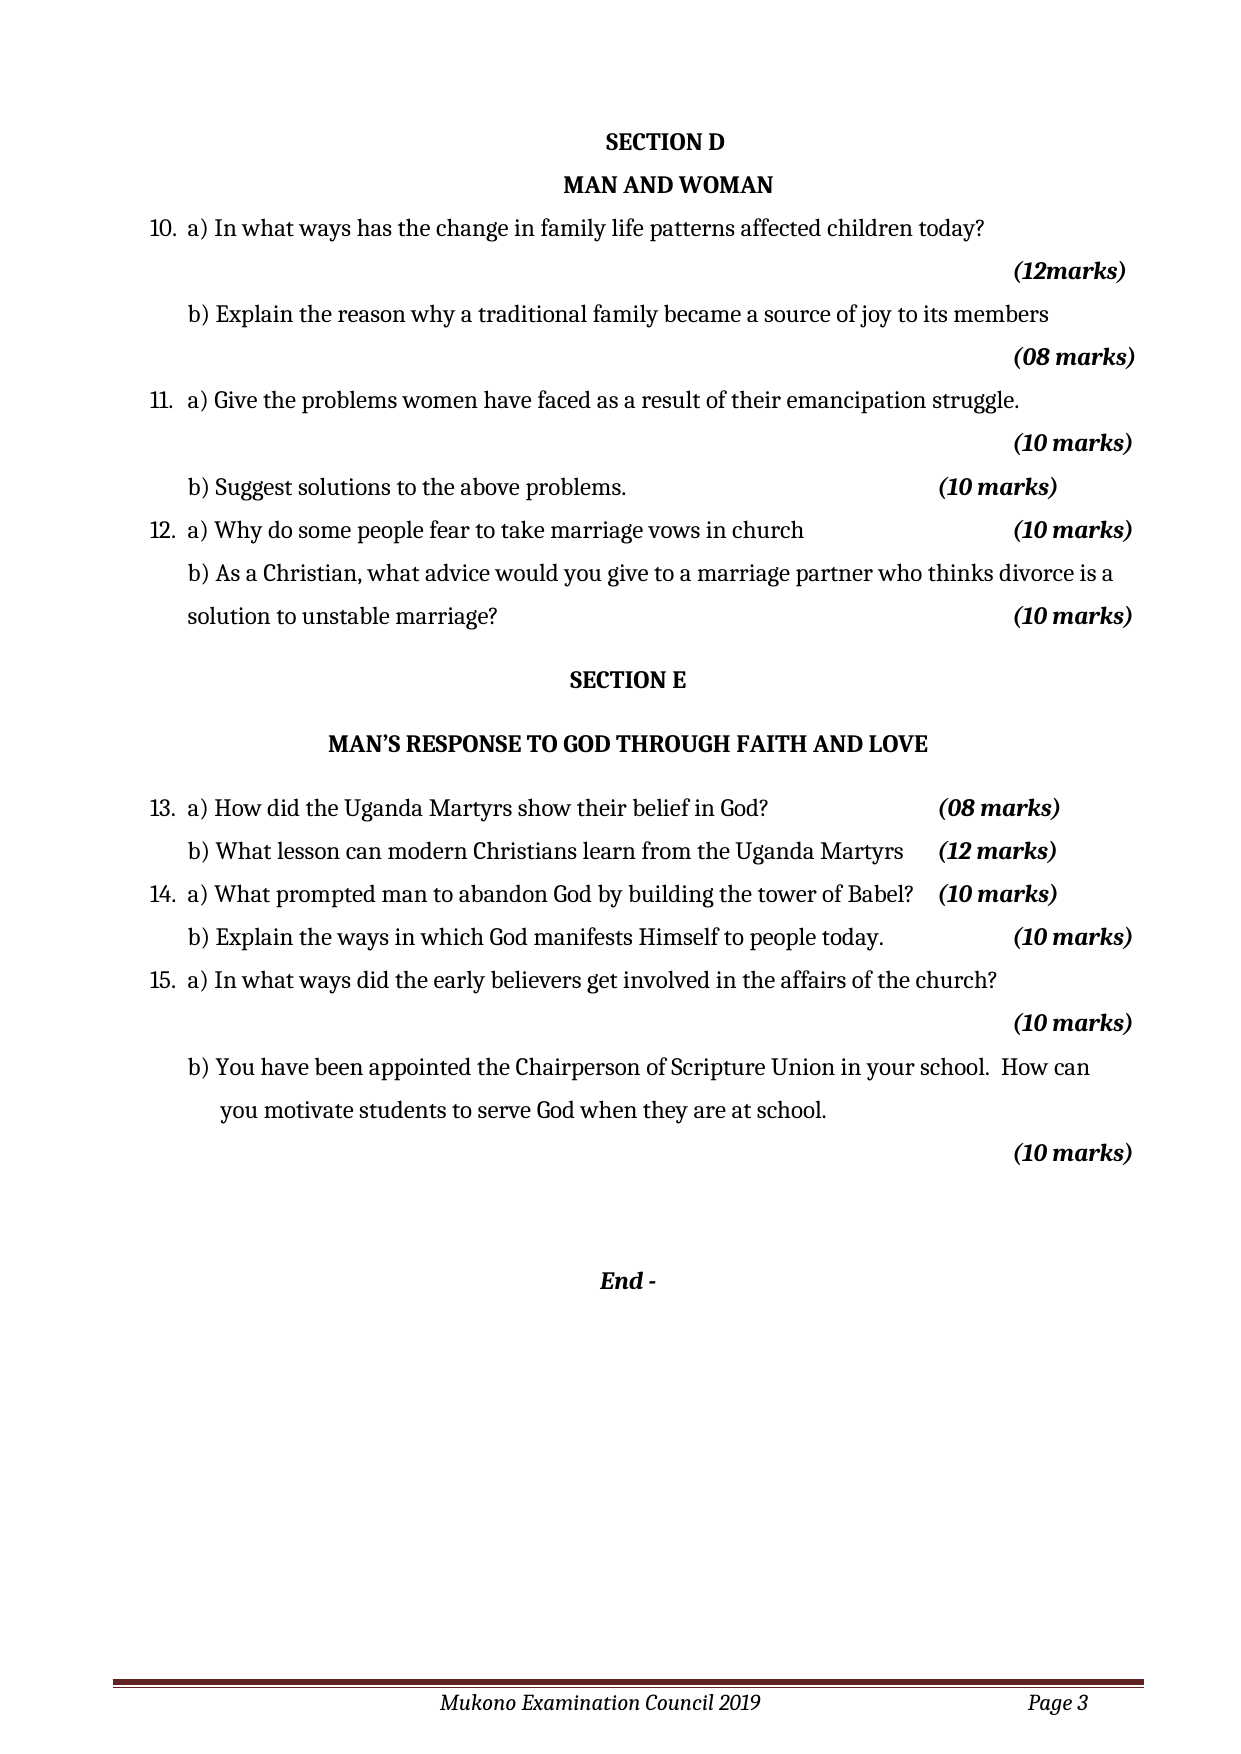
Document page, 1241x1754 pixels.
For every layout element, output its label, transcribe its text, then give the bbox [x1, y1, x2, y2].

list a) How did the Uganda Martyrs show their belief in God? (08 marks) [150, 794, 1144, 822]
list MAN AND WOMAN [187, 171, 1144, 199]
list (10 marks) [187, 1139, 1144, 1167]
list a) Why do some people fear to take marriage vows in church (10 marks) [150, 516, 1144, 544]
list b) Suggest solutions to the above problems. (10 marks) [187, 472, 1144, 501]
list you motivate students to serve God when they are at school. [187, 1096, 1144, 1124]
list (10 marks) [187, 1009, 1144, 1038]
list a) In what ways has the change in family life patterns affected children today? [150, 214, 1144, 242]
list b) What lesson can modern Christians learn from the Uganda Martyrs (12 marks) [187, 837, 1144, 866]
list a) Give the problems women have faced as a result of their emancipation struggle. [150, 386, 1144, 415]
list a) In what ways did the early believers get involved in the affairs of the church? [150, 966, 1144, 995]
text MAN’S RESPONSE TO GOD THROUGH FAITH AND LOVE [112, 730, 1144, 758]
list b) Explain the ways in which God manifests Himself to people today. (10 marks) [187, 923, 1144, 952]
list (12marks) [187, 257, 1144, 286]
text End - [112, 1267, 1144, 1295]
text SECTION E [112, 666, 1144, 694]
list SECTION D [187, 127, 1144, 156]
list b) As a Christian, what advice would you give to a marriage partner who thinks divorce is a solution to unstable marriage? (10 marks) [187, 559, 1144, 631]
list (08 marks) [187, 343, 1144, 372]
list (10 marks) [187, 429, 1144, 458]
list b) Explain the reason why a traditional family became a source of joy to its members [187, 300, 1144, 329]
list b) You have been appointed the Chairperson of Scripture Union in your school. How can [187, 1052, 1144, 1081]
list a) What prompted man to abandon God by building the tower of Babel? (10 marks) [150, 880, 1144, 909]
